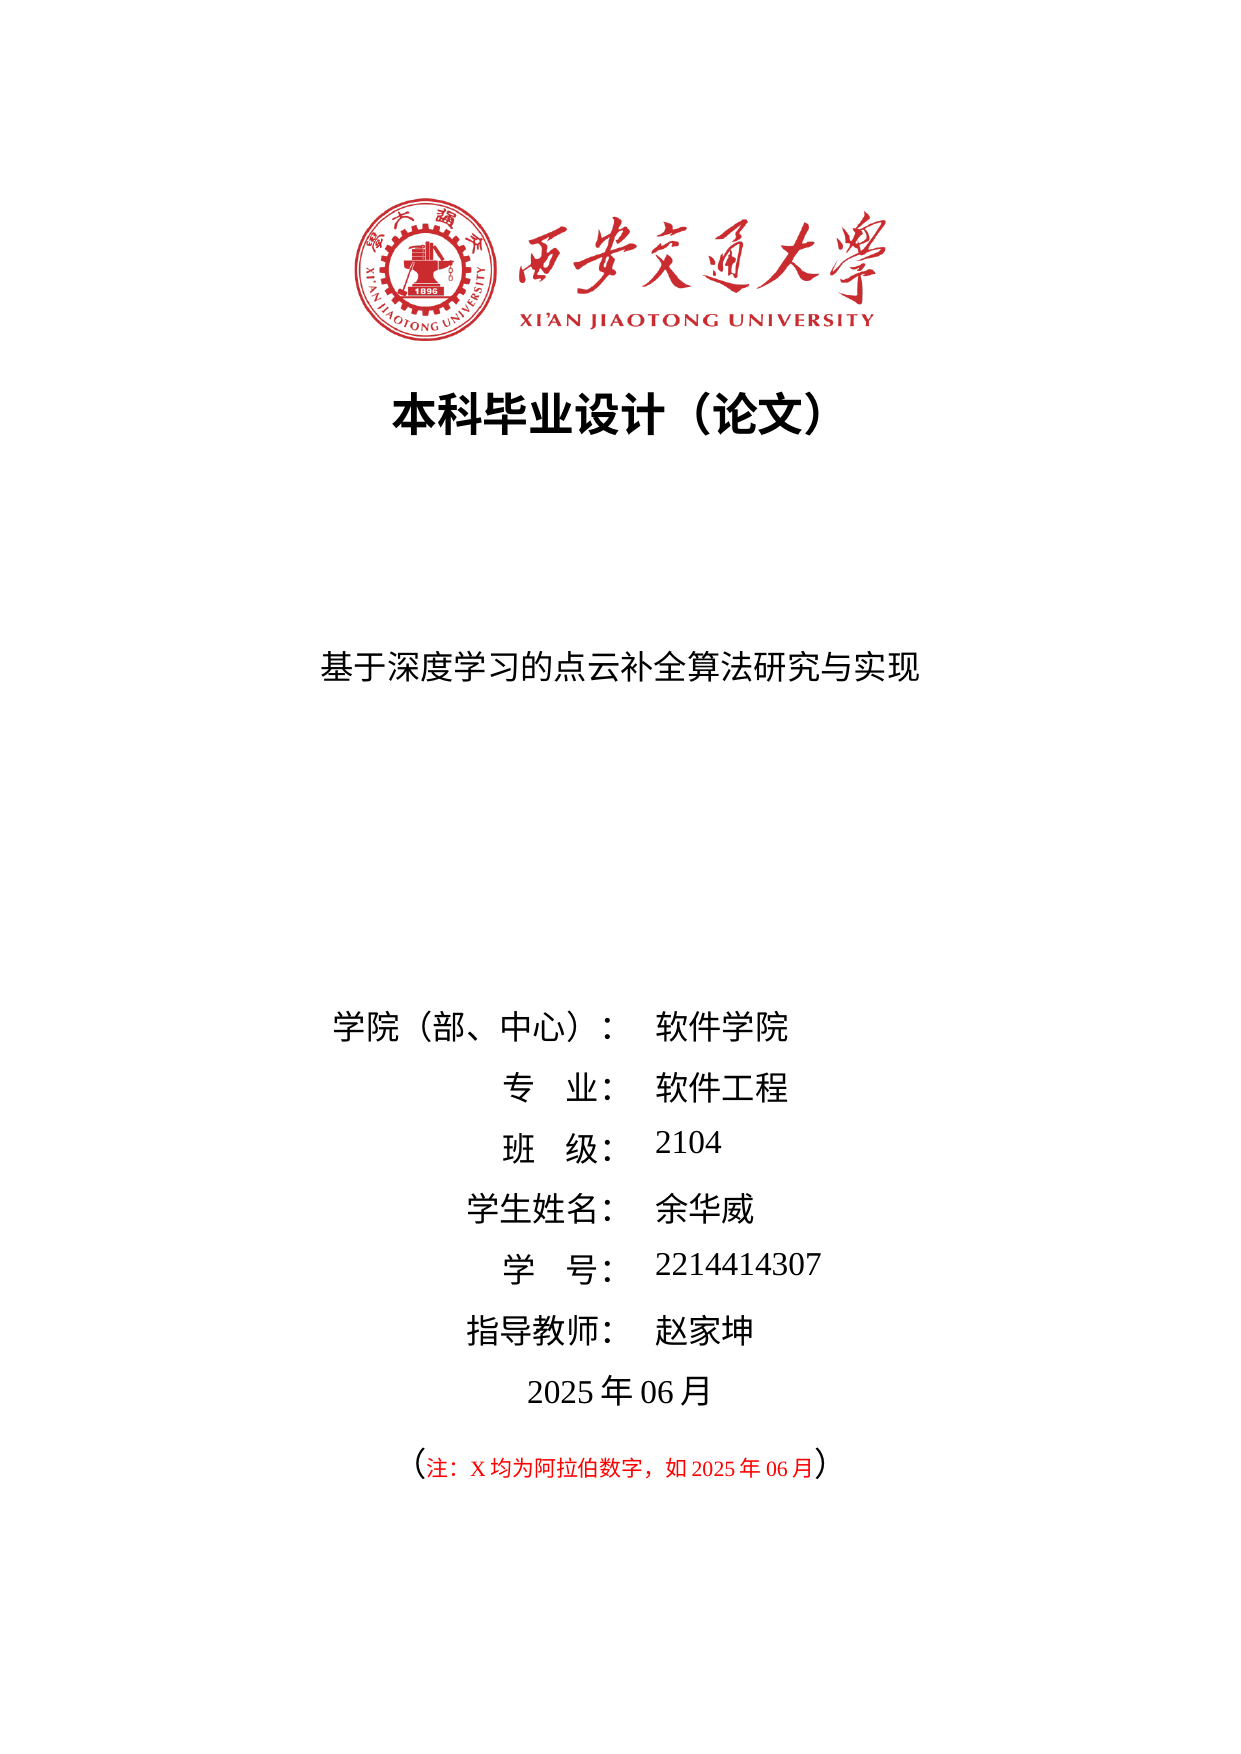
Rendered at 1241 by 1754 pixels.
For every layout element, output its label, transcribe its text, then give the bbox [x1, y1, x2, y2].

table_cell 学生姓名： [177, 1183, 618, 1244]
table_cell 班 级： [177, 1122, 618, 1183]
picture [354, 198, 886, 341]
table_cell 赵家坤 [619, 1305, 1063, 1365]
table_header 学院（部、中心）： [177, 1001, 618, 1062]
table_cell 余华威 [619, 1183, 1063, 1244]
table_cell 专 业： [177, 1062, 618, 1122]
text 基于深度学习的点云补全算法研究与实现 [153, 641, 1087, 689]
table_cell 指导教师： [177, 1305, 618, 1365]
text 本科毕业设计（论文） [153, 391, 1087, 441]
table_cell 学 号： [177, 1244, 618, 1304]
table_header 软件学院 [619, 1001, 1063, 1062]
text （注：X均为阿拉伯数字，如2025年06月） [153, 1437, 1087, 1486]
table_cell 软件工程 [619, 1062, 1063, 1122]
table_cell 2104 [619, 1122, 1063, 1183]
text 2025年06月 [153, 1365, 1087, 1413]
table_cell 2214414307 [619, 1244, 1063, 1304]
